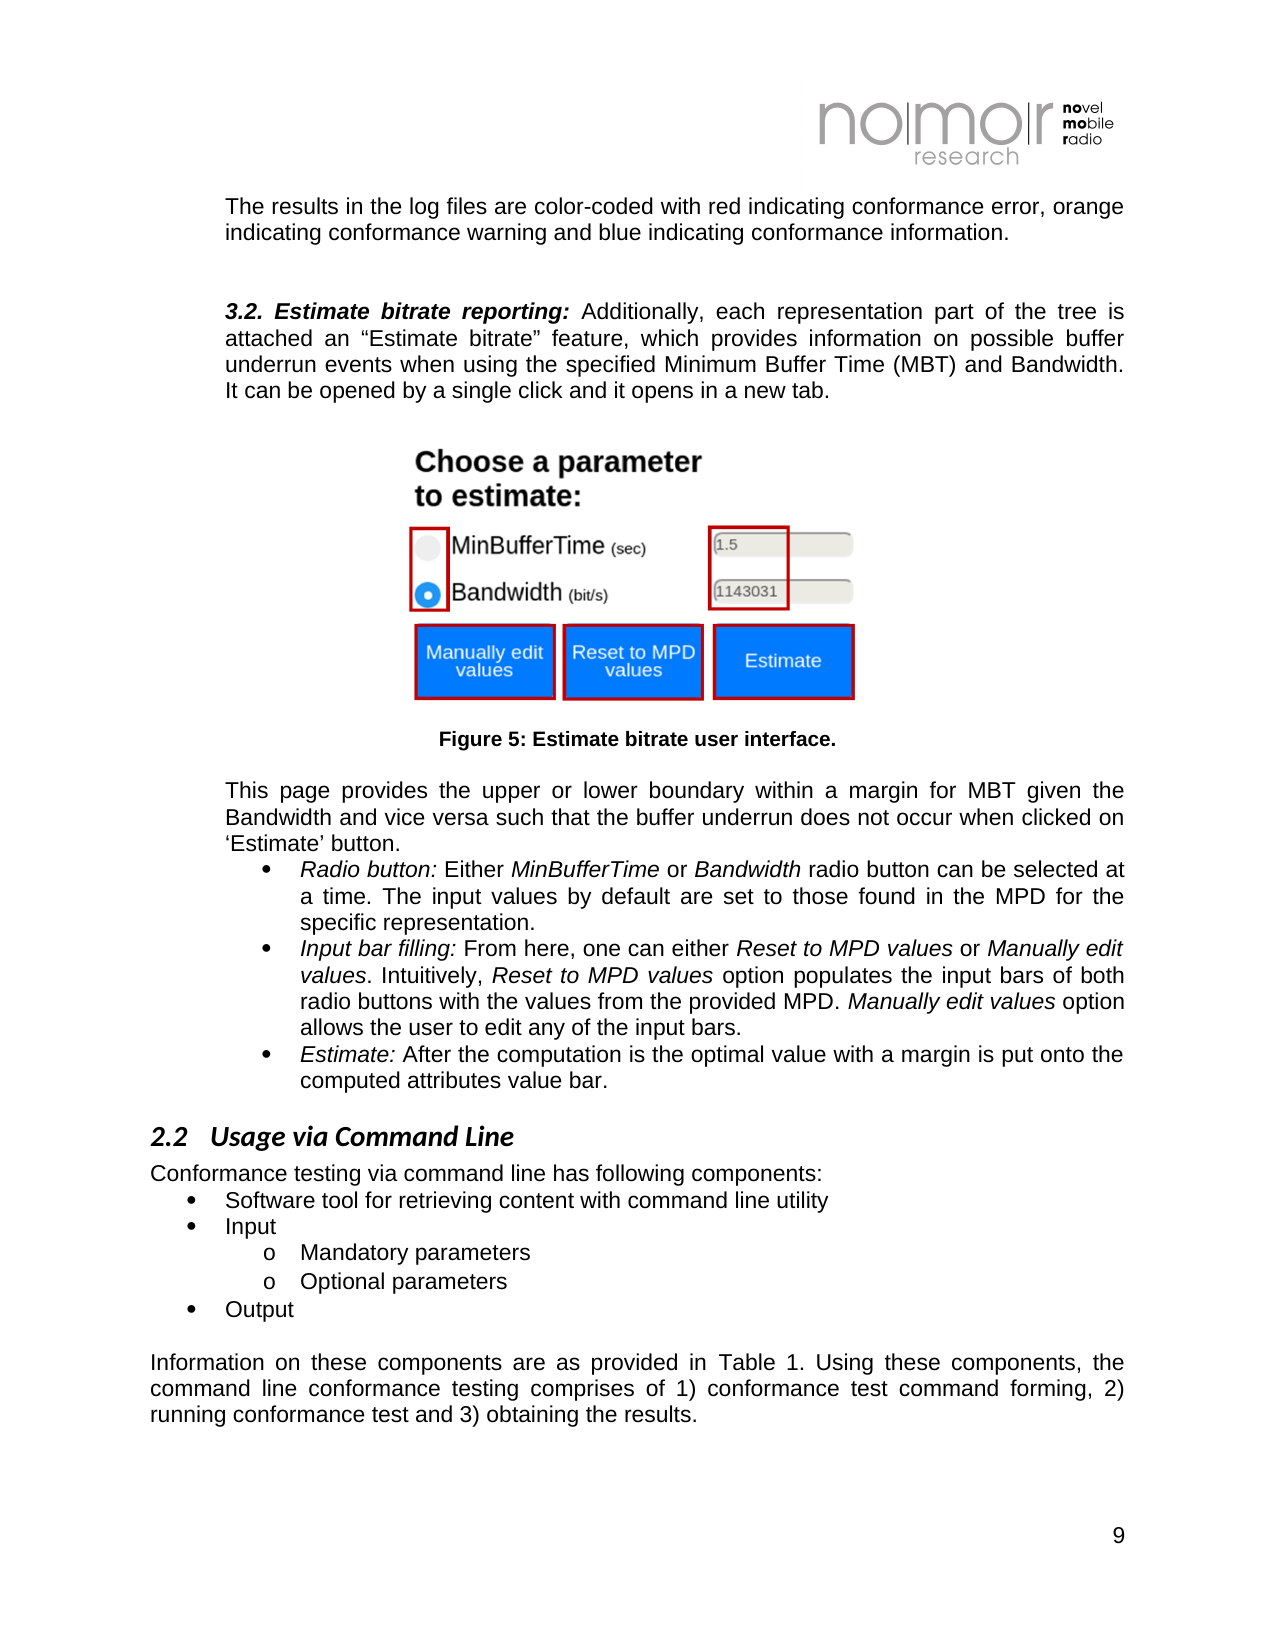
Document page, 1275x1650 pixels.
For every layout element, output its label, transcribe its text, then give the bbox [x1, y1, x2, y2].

list Input bar filling: From here, one can either Reset to MPD values or Manually edit values. Intuitively, Reset to MPD values option populates the input bars of both radio buttons with the values from the provided MPD. Manually edit values option allows the user to edit any of the input bars. [262, 935, 1125, 1041]
text Figure 5: Estimate bitrate user interface. [150, 727, 1125, 751]
list Output [187, 1296, 1125, 1322]
picture [800, 75, 1125, 193]
list Radio button: Either MinBufferTime or Bandwidth radio button can be selected at a time. The input values by default are set to those found in the MPD for the specific representation. [262, 856, 1125, 935]
text Conformance testing via command line has following components: [150, 1160, 1125, 1187]
subtitle Usage via Command Line [150, 1118, 1125, 1154]
list The results in the log files are color-coded with red indicating conformance error, orange indicating conformance warning and blue indicating conformance information. [225, 193, 1125, 245]
list Input [187, 1213, 1125, 1239]
list 3.2. Estimate bitrate reporting: Additionally, each representation part of the tree is attached an “Estimate bitrate” feature, which provides information on possible buffer underrun events when using the specified Minimum Buffer Time (MBT) and Bandwidth. It can be opened by a single click and it opens in a new tab. [225, 298, 1125, 403]
list Optional parameters [262, 1268, 1125, 1296]
list Software tool for retrieving content with command line utility [187, 1187, 1125, 1213]
list This page provides the upper or lower boundary within a margin for MBT given the Bandwidth and vice versa such that the buffer underrun does not occur when clicked on ‘Estimate’ button. [225, 777, 1125, 856]
picture [375, 430, 901, 727]
list Estimate: After the computation is the optimal value with a margin is put onto the computed attributes value bar. [262, 1041, 1125, 1093]
list Mandatory parameters [262, 1239, 1125, 1268]
text Information on these components are as provided in Table 1. Using these components, the command line conformance testing comprises of 1) conformance test command forming, 2) running conformance test and 3) obtaining the results. [150, 1349, 1125, 1428]
